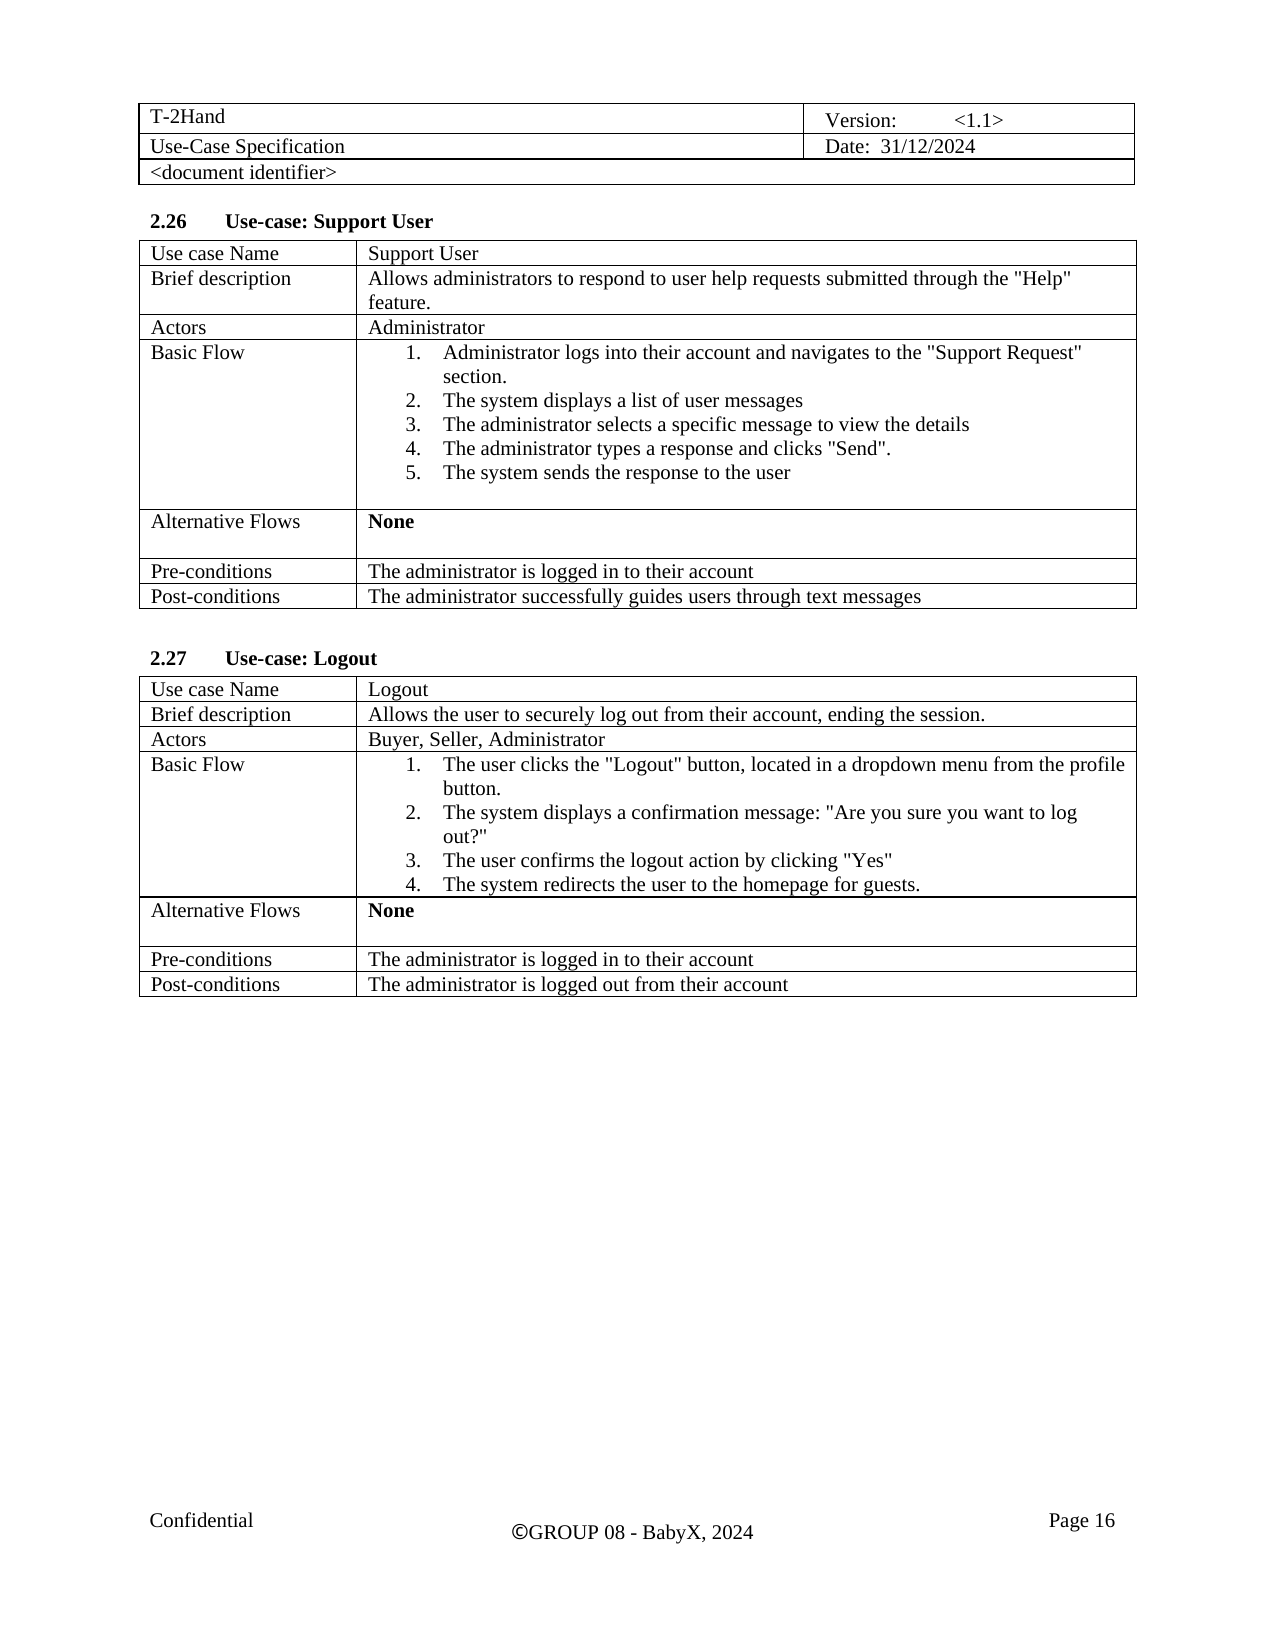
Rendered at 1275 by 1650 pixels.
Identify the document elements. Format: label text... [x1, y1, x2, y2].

table_header Support User [357, 241, 1136, 265]
subtitle Use-case: Support User [150, 209, 1125, 233]
table_cell None [357, 898, 1136, 946]
table_cell Allows administrators to respond to user help requests submitted through the "Help" feature. [357, 266, 1136, 314]
table_cell Brief description [140, 266, 356, 314]
table_cell The administrator is logged in to their account [357, 947, 1136, 971]
table_cell Pre-conditions [140, 947, 356, 971]
table_cell Actors [140, 727, 356, 751]
table_cell Actors [140, 315, 356, 339]
subtitle Use-case: Logout [150, 645, 1125, 669]
table_cell The user clicks the "Logout" button, located in a dropdown menu from the profile button. The system displays a confirmation message: "Are you sure you want to log out?" The user confirms the logout action by clicking "Yes" The system redirects the user to the homepage for guests. [357, 752, 1136, 896]
table_cell Post-conditions [140, 972, 356, 996]
table_cell None [357, 510, 1136, 558]
table_cell Brief description [140, 702, 356, 726]
table_cell Buyer, Seller, Administrator [357, 727, 1136, 751]
table_cell Basic Flow [140, 752, 356, 896]
table_cell Allows the user to securely log out from their account, ending the session. [357, 702, 1136, 726]
table_cell The administrator is logged in to their account [357, 559, 1136, 583]
table_cell The administrator is logged out from their account [357, 972, 1136, 996]
table_cell Administrator logs into their account and navigates to the "Support Request" section. The system displays a list of user messages The administrator selects a specific message to view the details The administrator types a response and clicks "Send". The system sends the response to the user [357, 340, 1136, 508]
table_cell Basic Flow [140, 340, 356, 508]
table_cell Administrator [357, 315, 1136, 339]
table_cell Pre-conditions [140, 559, 356, 583]
table_header Use case Name [140, 241, 356, 265]
table_cell Post-conditions [140, 584, 356, 608]
table_header Use case Name [140, 677, 356, 701]
table_cell Alternative Flows [140, 898, 356, 946]
table_header Logout [357, 677, 1136, 701]
table_cell The administrator successfully guides users through text messages [357, 584, 1136, 608]
table_cell Alternative Flows [140, 510, 356, 558]
